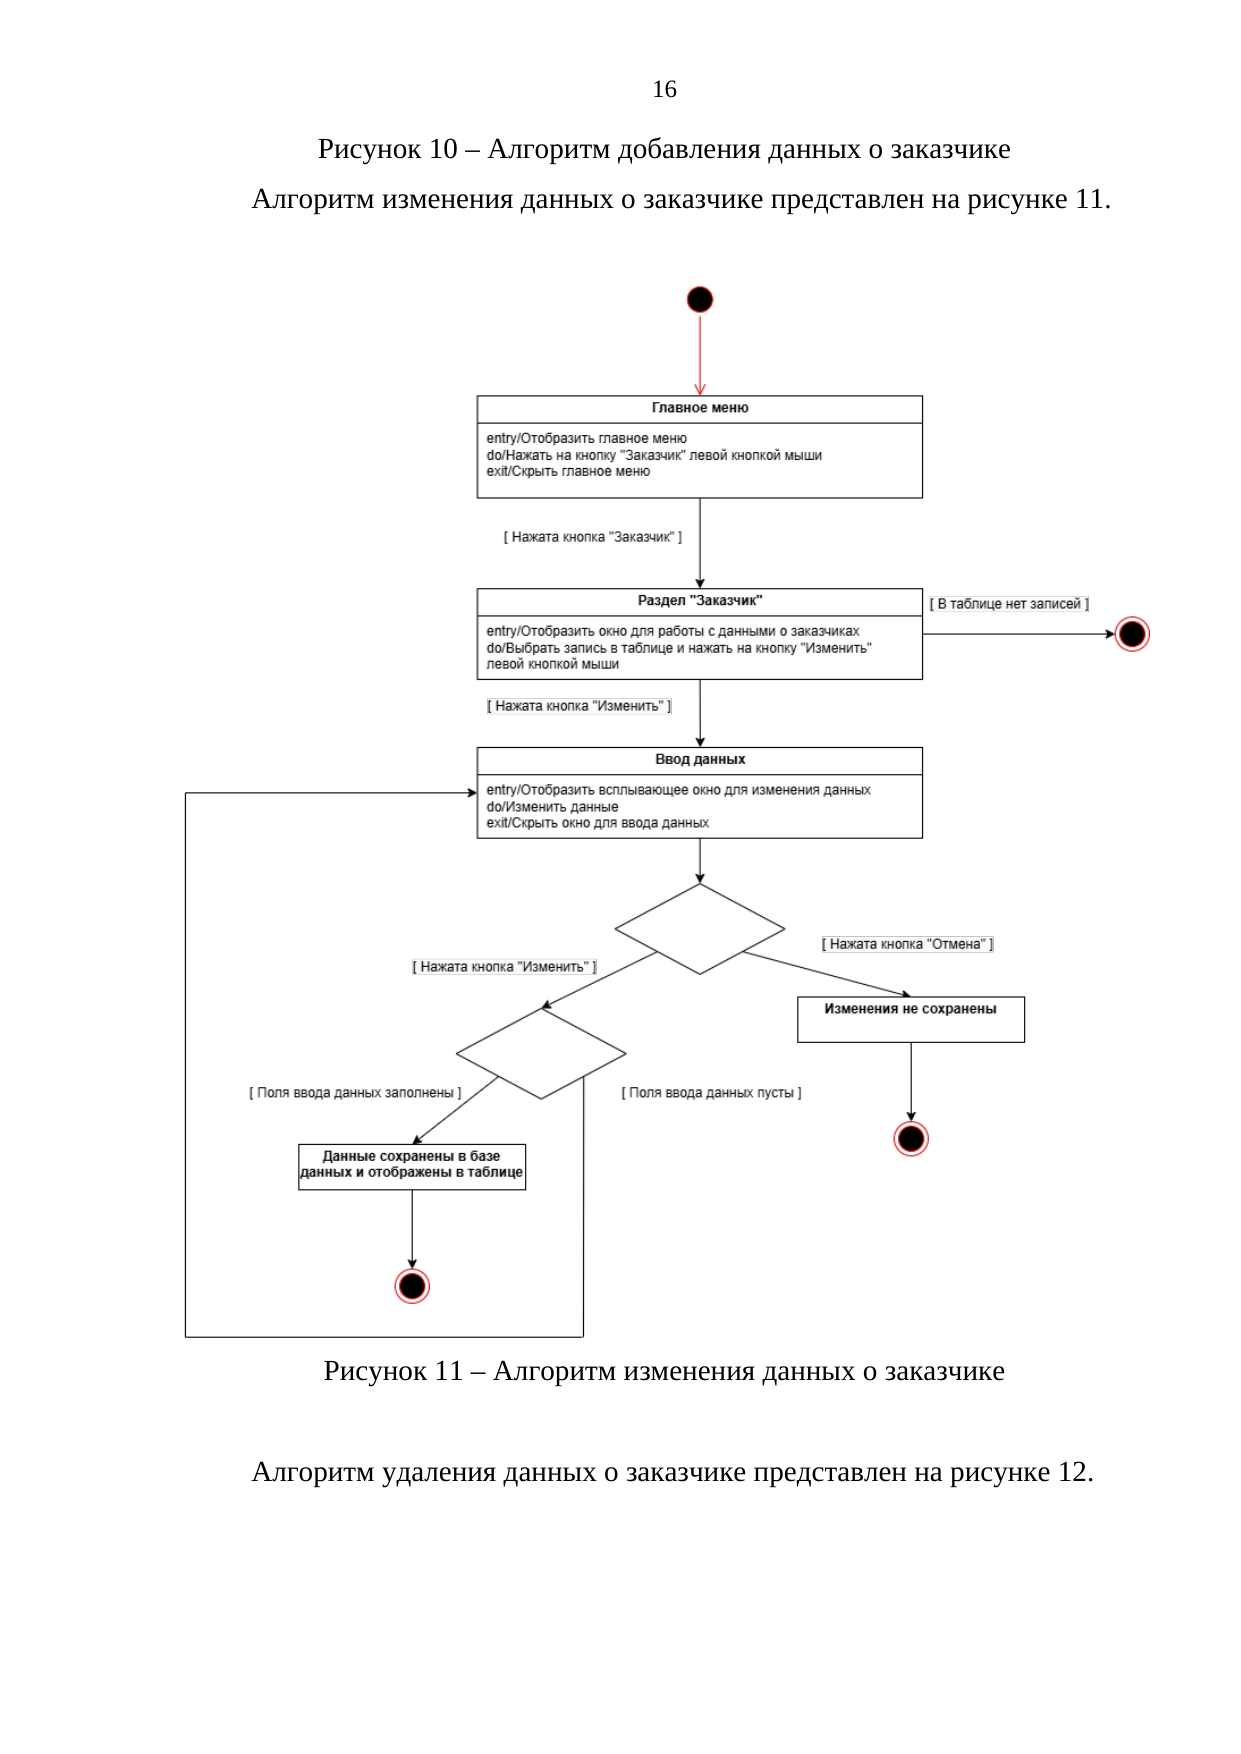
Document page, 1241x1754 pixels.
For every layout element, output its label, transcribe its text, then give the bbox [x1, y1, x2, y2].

text Рисунок 11 – Алгоритм изменения данных о заказчике [177, 1353, 1152, 1387]
text Рисунок 10 – Алгоритм добавления данных о заказчике [177, 131, 1152, 165]
text Алгоритм удаления данных о заказчике представлен на рисунке 12. [177, 1454, 1152, 1488]
picture [177, 282, 1150, 1339]
text Алгоритм изменения данных о заказчике представлен на рисунке 11. [177, 182, 1152, 215]
